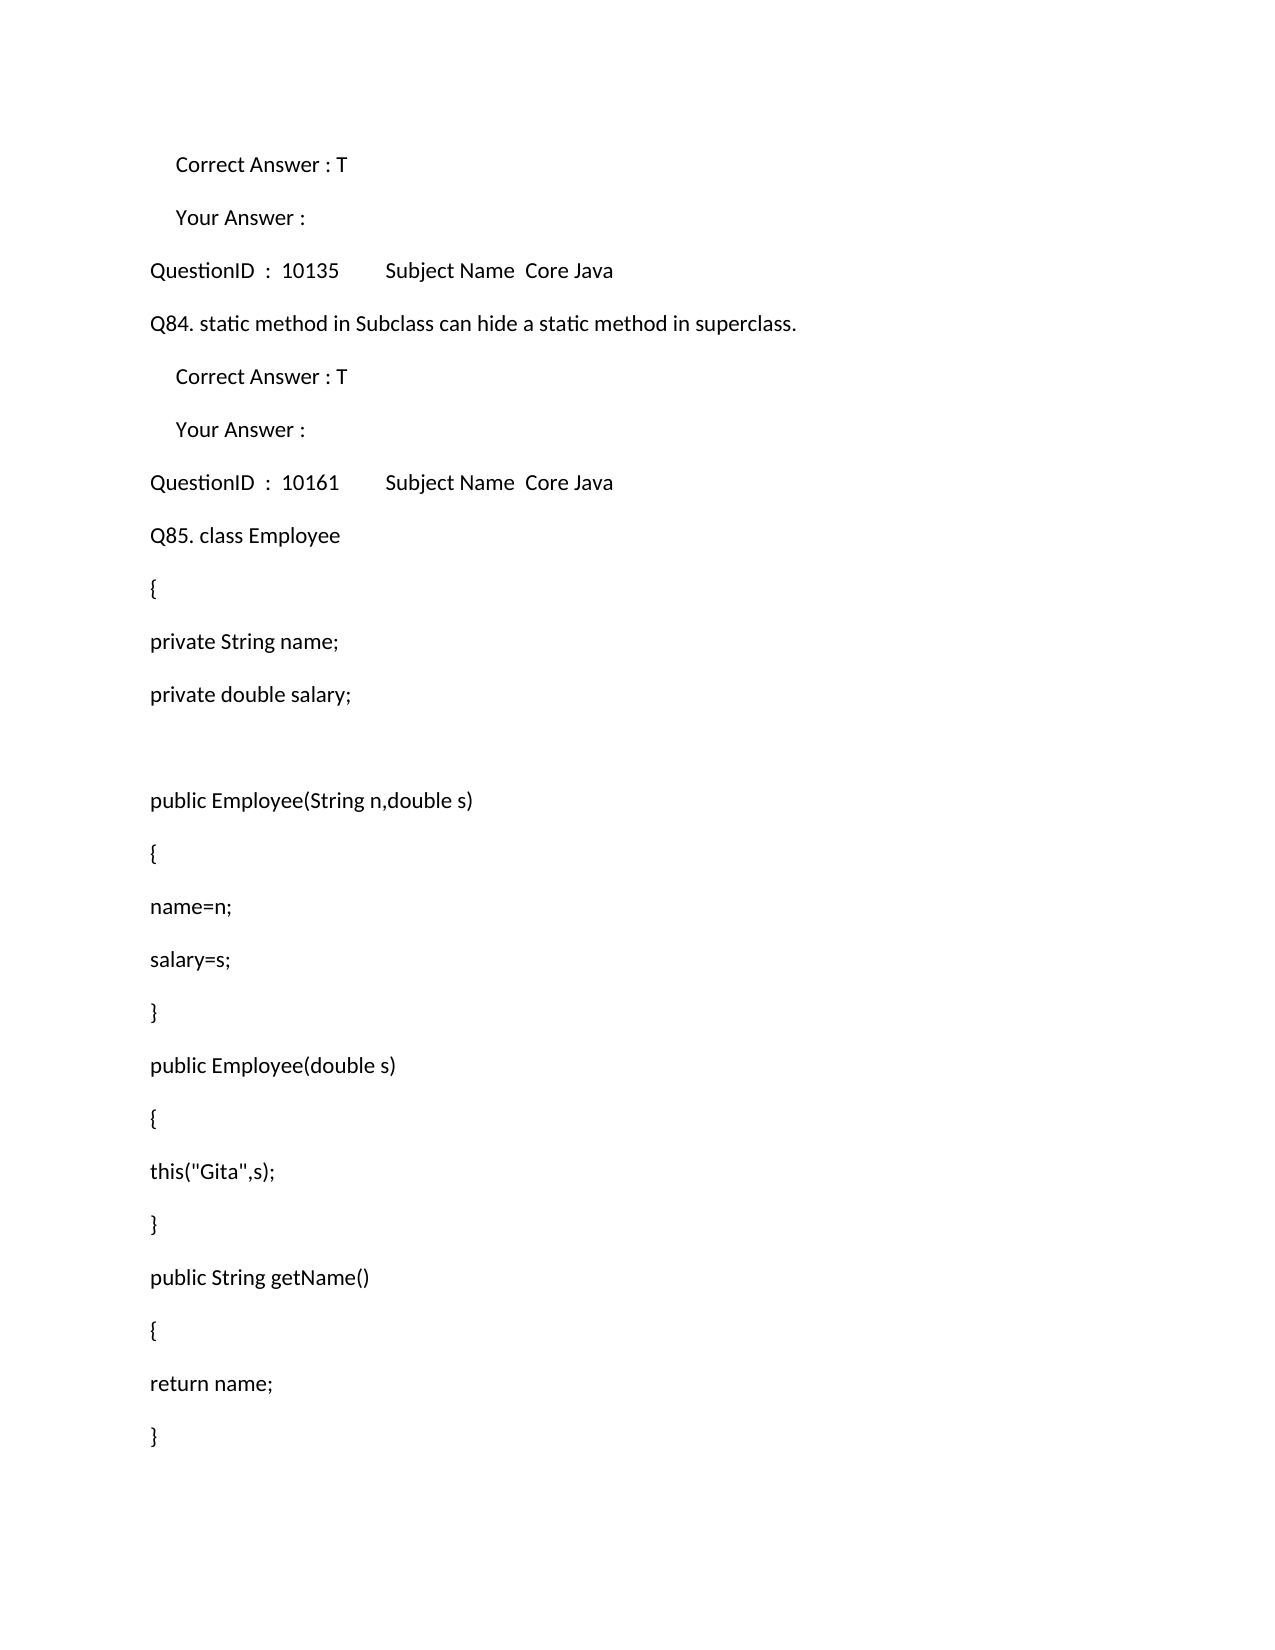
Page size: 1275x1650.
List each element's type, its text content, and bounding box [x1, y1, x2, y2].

text { [150, 1316, 1125, 1344]
text Correct Answer : T [150, 362, 1125, 390]
text } [150, 998, 1125, 1026]
text Your Answer : [150, 415, 1125, 443]
text Q85. class Employee [150, 521, 1125, 549]
text QuestionID : 10161 Subject Name Core Java [150, 468, 1125, 496]
text public Employee(double s) [150, 1051, 1125, 1079]
text } [150, 1422, 1125, 1451]
text } [150, 1210, 1125, 1238]
text salary=s; [150, 945, 1125, 973]
text { [150, 1104, 1125, 1132]
text { [150, 839, 1125, 867]
text QuestionID : 10135 Subject Name Core Java [150, 256, 1125, 284]
text { [150, 574, 1125, 602]
text return name; [150, 1369, 1125, 1397]
text this("Gita",s); [150, 1157, 1125, 1185]
text Q84. static method in Subclass can hide a static method in superclass. [150, 309, 1125, 337]
text private double salary; [150, 680, 1125, 708]
text name=n; [150, 892, 1125, 920]
text public Employee(String n,double s) [150, 786, 1125, 814]
text private String name; [150, 627, 1125, 655]
text Correct Answer : T [150, 150, 1125, 178]
text public String getName() [150, 1263, 1125, 1291]
text Your Answer : [150, 203, 1125, 231]
